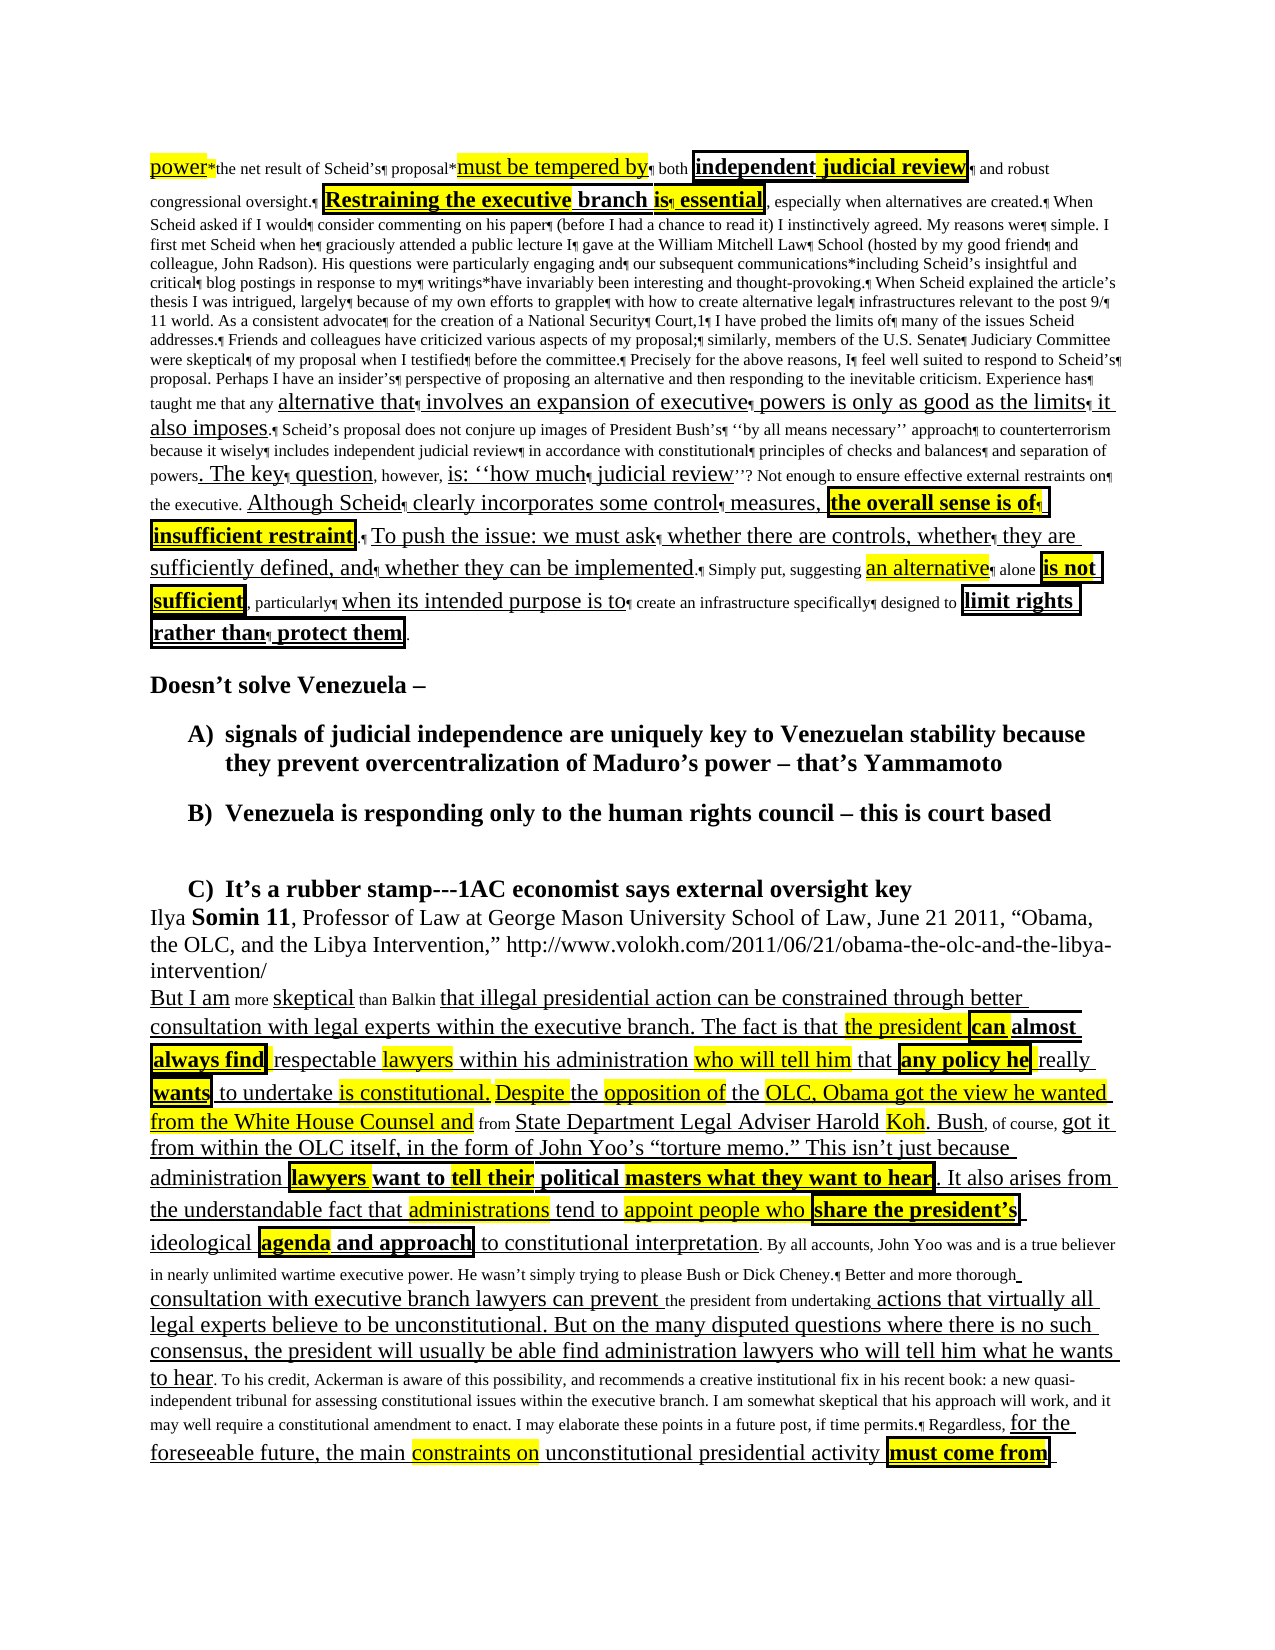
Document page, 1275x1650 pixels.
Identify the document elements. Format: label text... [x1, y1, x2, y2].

subtitle signals of judicial independence are uniquely key to Venezuelan stability because they prevent overcentralization of Maduro’s power – that’s Yammamoto [187, 719, 1125, 777]
text power*the net result of Scheid’s¶ proposal*must be tempered by¶ both independent judicial review¶ and robust congressional oversight.¶ Restraining the executive branch is¶ essential, especially when alternatives are created.¶ When Scheid asked if I would¶ consider commenting on his paper¶ (before I had a chance to read it) I instinctively agreed. My reasons were¶ simple. I first met Scheid when he¶ graciously attended a public lecture I¶ gave at the William Mitchell Law¶ School (hosted by my good friend¶ and colleague, John Radson). His questions were particularly engaging and¶ our subsequent communications*including Scheid’s insightful and critical¶ blog postings in response to my¶ writings*have invariably been interesting and thought-provoking.¶ When Scheid explained the article’s thesis I was intrigued, largely¶ because of my own efforts to grapple¶ with how to create alternative legal¶ infrastructures relevant to the post 9/¶ 11 world. As a consistent advocate¶ for the creation of a National Security¶ Court,1¶ I have probed the limits of¶ many of the issues Scheid addresses.¶ Friends and colleagues have criticized various aspects of my proposal;¶ similarly, members of the U.S. Senate¶ Judiciary Committee were skeptical¶ of my proposal when I testified¶ before the committee.¶ Precisely for the above reasons, I¶ feel well suited to respond to Scheid’s¶ proposal. Perhaps I have an insider’s¶ perspective of proposing an alternative and then responding to the inevitable criticism. Experience has¶ taught me that any alternative that¶ involves an expansion of executive¶ powers is only as good as the limits¶ it also imposes.¶ Scheid’s proposal does not conjure up images of President Bush’s¶ ‘‘by all means necessary’’ approach¶ to counterterrorism because it wisely¶ includes independent judicial review¶ in accordance with constitutional¶ principles of checks and balances¶ and separation of powers. The key¶ question, however, is: ‘‘how much¶ judicial review’’? Not enough to ensure effective external restraints on¶ the executive. Although Scheid¶ clearly incorporates some control¶ measures, the overall sense is of¶ insufficient restraint.¶ To push the issue: we must ask¶ whether there are controls, whether¶ they are sufficiently defined, and¶ whether they can be implemented.¶ Simply put, suggesting an alternative¶ alone is not sufficient, particularly¶ when its intended purpose is to¶ create an infrastructure specifically¶ designed to limit rights rather than¶ protect them. [150, 150, 1125, 649]
text Ilya Somin 11, Professor of Law at George Mason University School of Law, June 21 2011, “Obama, the OLC, and the Libya Intervention,” http://www.volokh.com/2011/06/21/obama-the-olc-and-the-libya-intervention/ [150, 902, 1125, 984]
subtitle Doesn’t solve Venezuela – [150, 670, 1125, 698]
subtitle It’s a rubber stamp---1AC economist says external oversight key [187, 874, 1125, 902]
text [150, 984, 1125, 1468]
subtitle Venezuela is responding only to the human rights council – this is court based [187, 798, 1125, 826]
